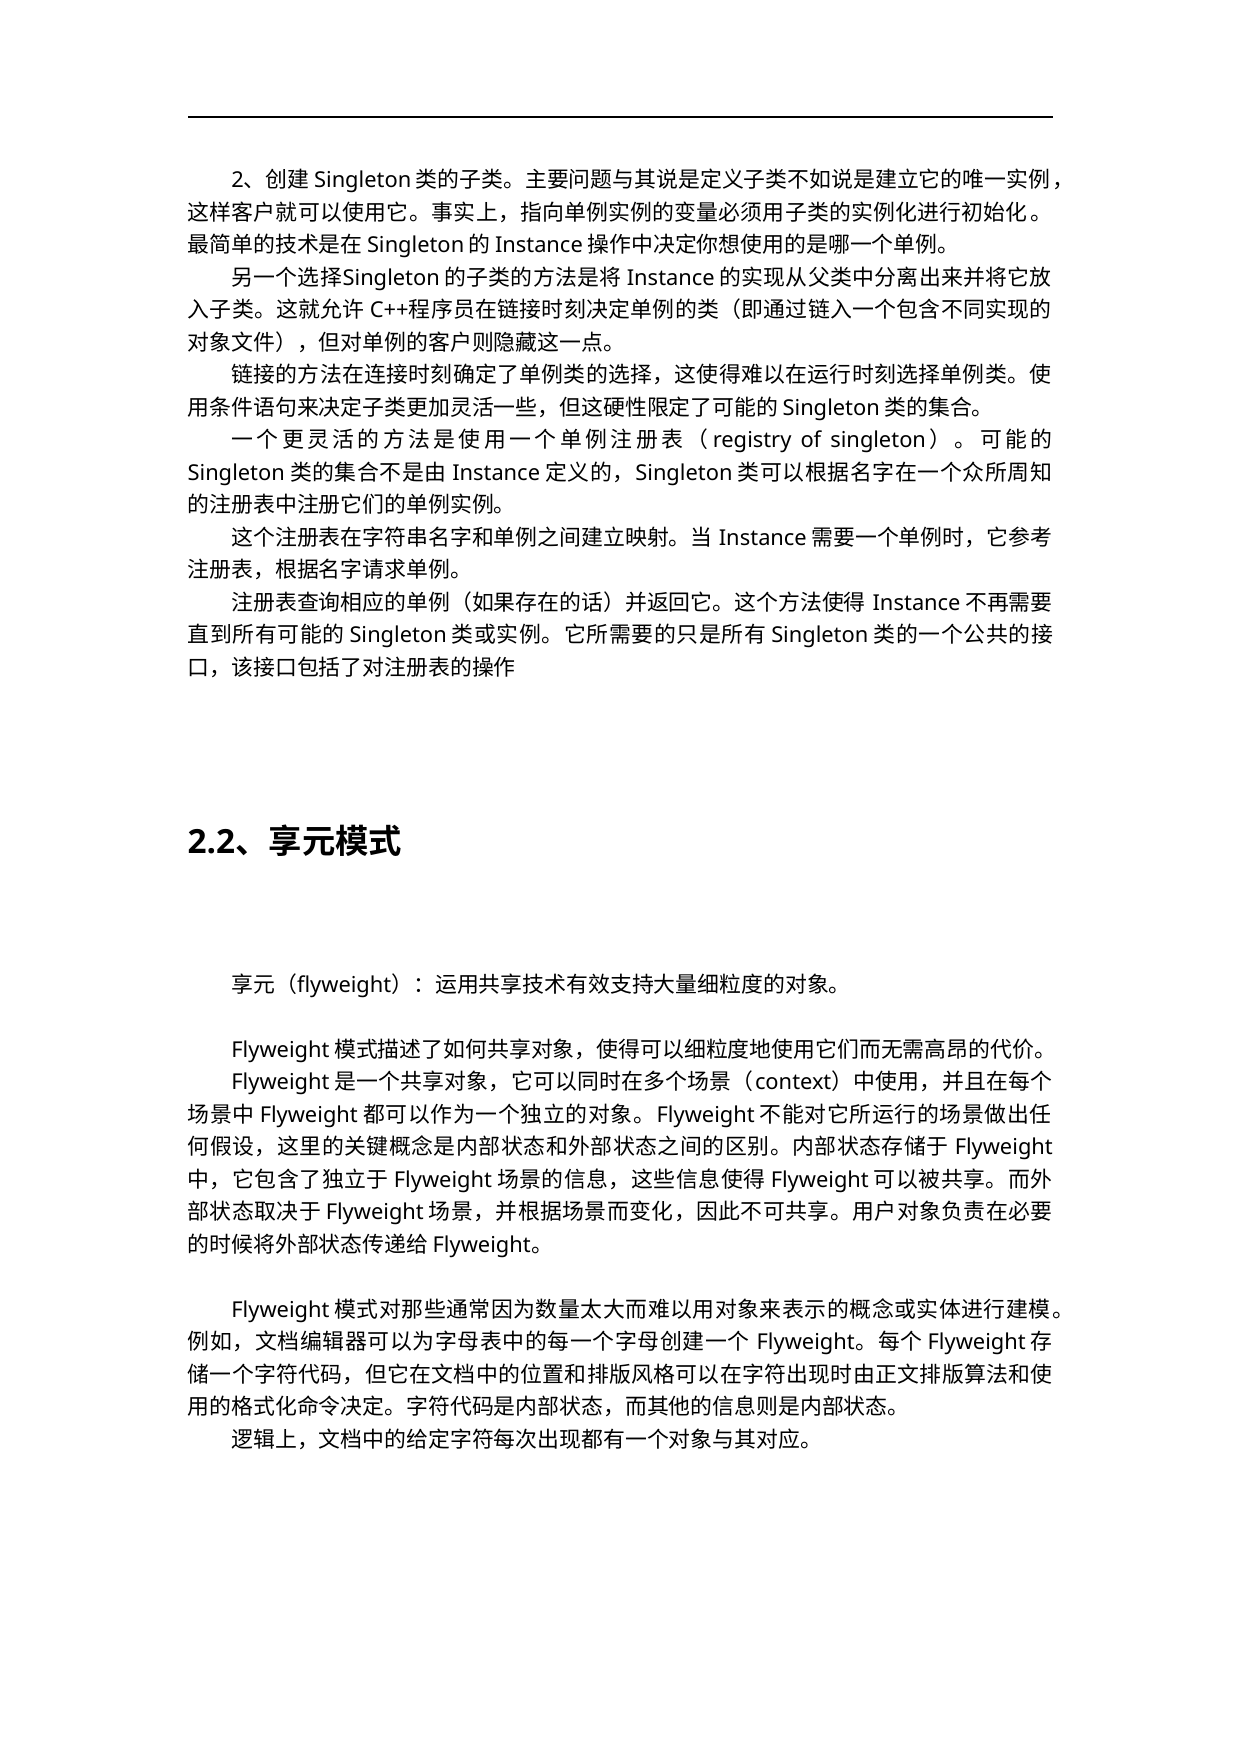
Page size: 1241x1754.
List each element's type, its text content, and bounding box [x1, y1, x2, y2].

text 逻辑上，文档中的给定字符每次出现都有一个对象与其对应。 [187, 1421, 1053, 1454]
text 另一个选择Singleton的子类的方法是将Instance的实现从父类中分离出来并将它放入子类。这就允许C++程序员在链接时刻决定单例的类（即通过链入一个包含不同实现的对象文件），但对单例的客户则隐藏这一点。 [187, 259, 1053, 357]
text 注册表查询相应的单例（如果存在的话）并返回它。这个方法使得Instance不再需要直到所有可能的Singleton类或实例。它所需要的只是所有Singleton类的一个公共的接口，该接口包括了对注册表的操作 [187, 584, 1053, 682]
text 一个更灵活的方法是使用一个单例注册表（registry of singleton）。可能的Singleton类的集合不是由Instance定义的，Singleton类可以根据名字在一个众所周知的注册表中注册它们的单例实例。 [187, 422, 1053, 519]
subtitle 2.2、享元模式 [187, 807, 1053, 872]
text 链接的方法在连接时刻确定了单例类的选择，这使得难以在运行时刻选择单例类。使用条件语句来决定子类更加灵活一些，但这硬性限定了可能的Singleton类的集合。 [187, 357, 1053, 422]
text 2、创建Singleton类的子类。主要问题与其说是定义子类不如说是建立它的唯一实例，这样客户就可以使用它。事实上，指向单例实例的变量必须用子类的实例化进行初始化。最简单的技术是在Singleton的Instance操作中决定你想使用的是哪一个单例。 [187, 162, 1053, 259]
text Flyweight模式对那些通常因为数量太大而难以用对象来表示的概念或实体进行建模。例如，文档编辑器可以为字母表中的每一个字母创建一个Flyweight。每个Flyweight存储一个字符代码，但它在文档中的位置和排版风格可以在字符出现时由正文排版算法和使用的格式化命令决定。字符代码是内部状态，而其他的信息则是内部状态。 [187, 1291, 1053, 1421]
text 这个注册表在字符串名字和单例之间建立映射。当Instance需要一个单例时，它参考注册表，根据名字请求单例。 [187, 519, 1053, 584]
text Flyweight模式描述了如何共享对象，使得可以细粒度地使用它们而无需高昂的代价。 [187, 1031, 1053, 1064]
text 享元（flyweight）：运用共享技术有效支持大量细粒度的对象。 [187, 966, 1053, 999]
text Flyweight是一个共享对象，它可以同时在多个场景（context）中使用，并且在每个场景中Flyweight都可以作为一个独立的对象。Flyweight不能对它所运行的场景做出任何假设，这里的关键概念是内部状态和外部状态之间的区别。内部状态存储于Flyweight中，它包含了独立于Flyweight场景的信息，这些信息使得Flyweight可以被共享。而外部状态取决于Flyweight场景，并根据场景而变化，因此不可共享。用户对象负责在必要的时候将外部状态传递给Flyweight。 [187, 1064, 1053, 1259]
